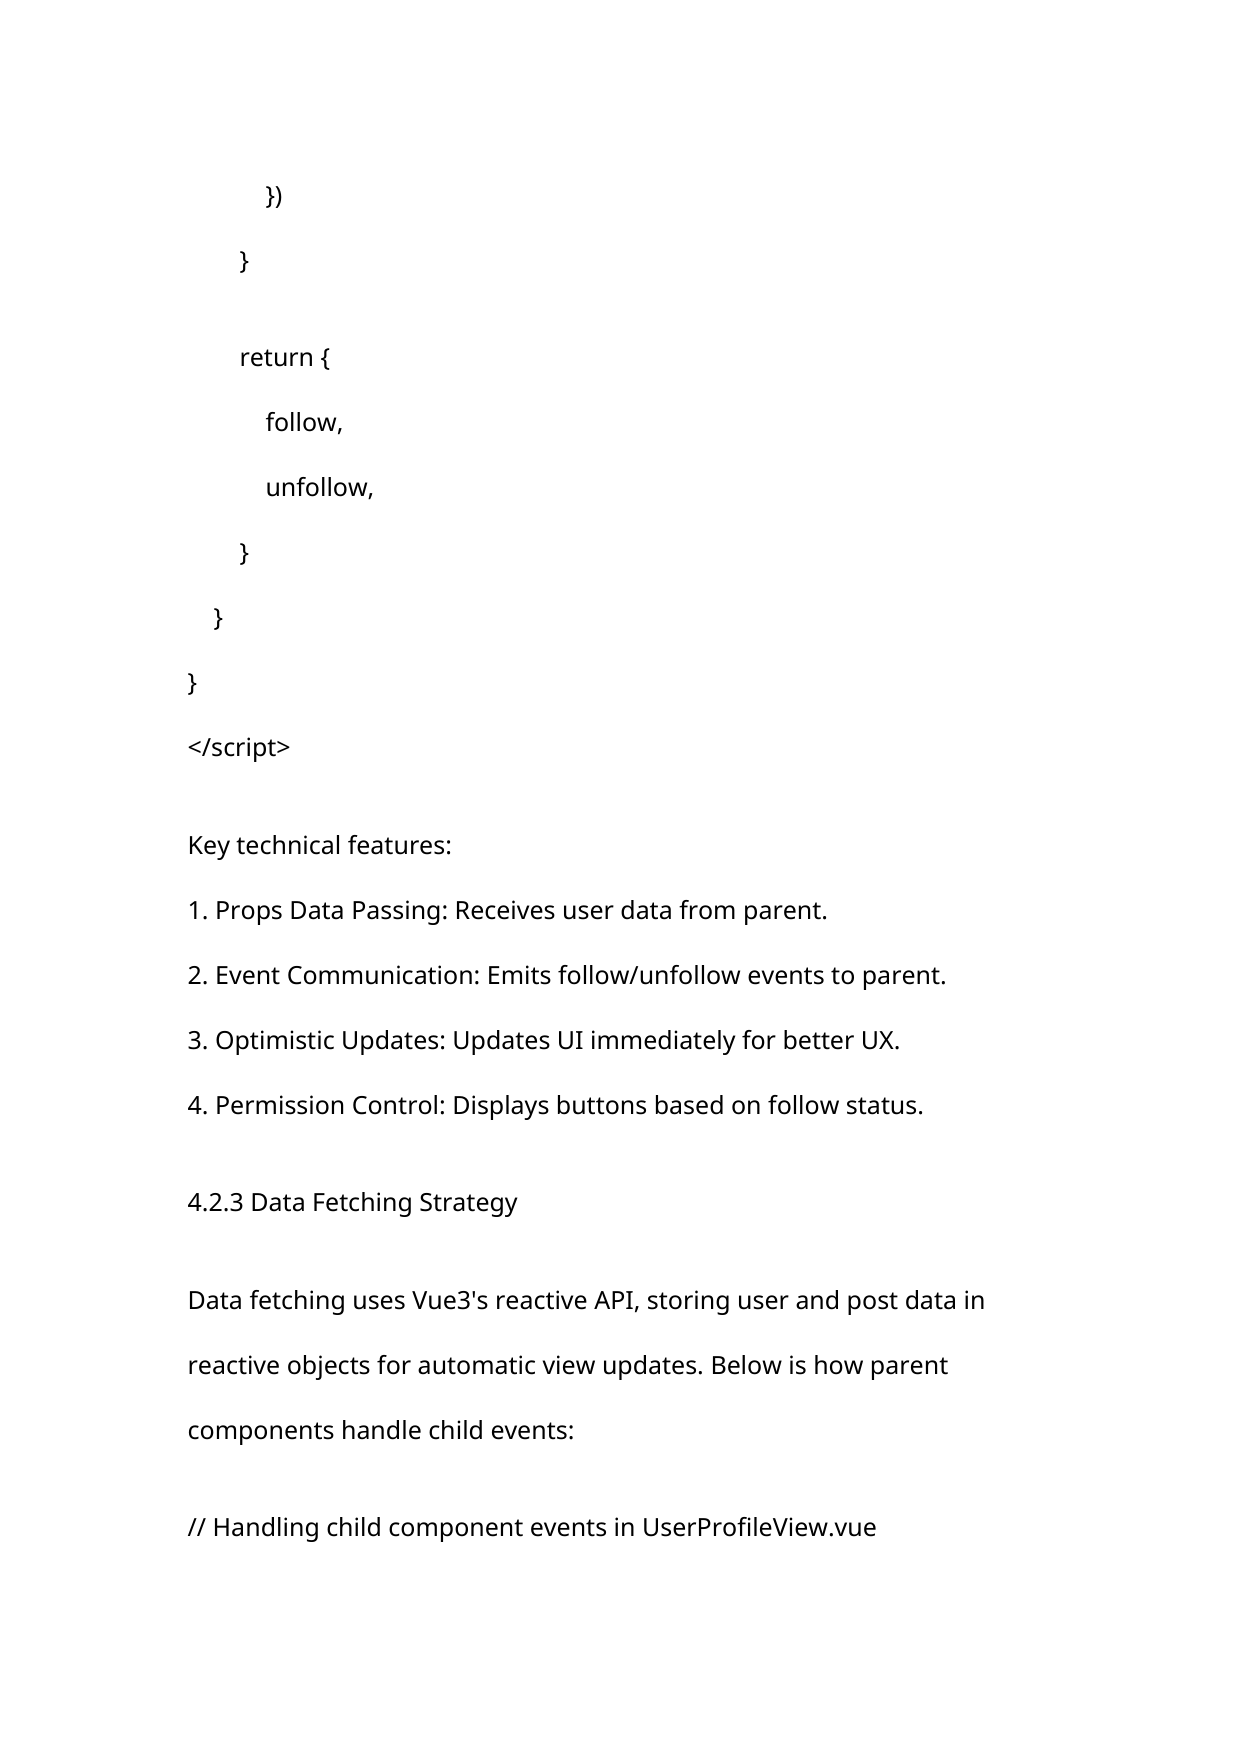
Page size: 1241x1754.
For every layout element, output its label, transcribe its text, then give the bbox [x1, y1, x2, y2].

text 4.2.3 Data Fetching Strategy [187, 1169, 1053, 1234]
text // Handling child component events in UserProfileView.vue [187, 1494, 1053, 1559]
text } [187, 584, 1053, 649]
text follow, [187, 389, 1053, 454]
text Data fetching uses Vue3's reactive API, storing user and post data in reactive objects for automatic view updates. Below is how parent components handle child events: [187, 1267, 1053, 1462]
text } [187, 649, 1053, 714]
text return { [187, 324, 1053, 389]
text } [187, 519, 1053, 584]
text 3. Optimistic Updates: Updates UI immediately for better UX. [187, 1007, 1053, 1072]
text } [187, 227, 1053, 292]
text }) [187, 162, 1053, 227]
text </script> [187, 714, 1053, 779]
text 2. Event Communication: Emits follow/unfollow events to parent. [187, 942, 1053, 1007]
text unfollow, [187, 454, 1053, 519]
text Key technical features: [187, 812, 1053, 877]
text 4. Permission Control: Displays buttons based on follow status. [187, 1072, 1053, 1137]
text 1. Props Data Passing: Receives user data from parent. [187, 877, 1053, 942]
